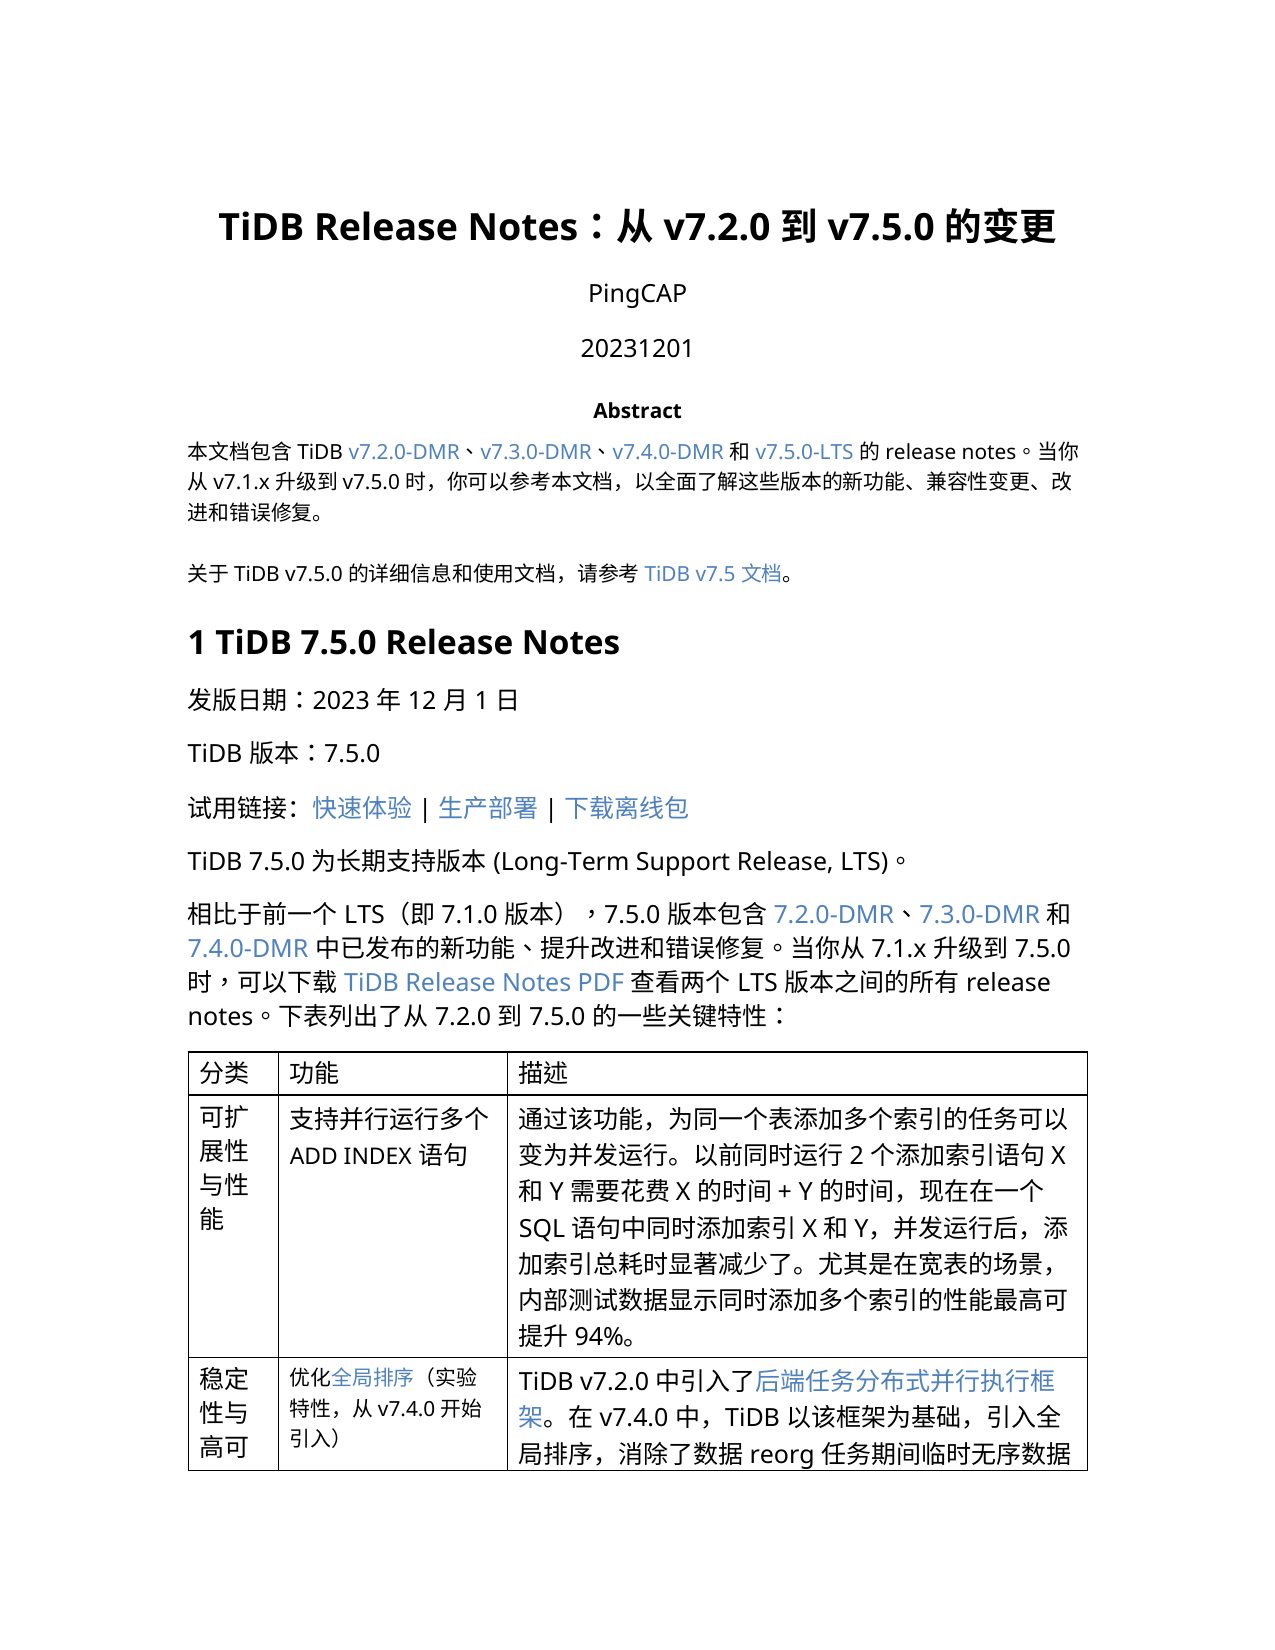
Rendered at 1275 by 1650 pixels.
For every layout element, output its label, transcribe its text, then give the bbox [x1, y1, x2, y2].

table_cell 可扩展性与性能 [189, 1096, 278, 1357]
title TiDB Release Notes：从 v7.2.0 到 v7.5.0 的变更 [187, 200, 1087, 251]
text 本文档包含 TiDB v7.2.0-DMR、v7.3.0-DMR、v7.4.0-DMR 和 v7.5.0-LTS 的 release notes。当你从 v7.1.x 升级到 v7.5.0 时，你可以参考本文档，以全面了解这些版本的新功能、兼容性变更、改进和错误修复。 [187, 435, 1087, 526]
table_header 功能 [279, 1053, 507, 1094]
text TiDB 7.5.0 为长期支持版本 (Long-Term Support Release, LTS)。 [187, 843, 1087, 878]
table_cell 优化全局排序（实验特性，从 v7.4.0 开始引入） [279, 1358, 507, 1470]
subtitle TiDB 7.5.0 Release Notes [187, 619, 1087, 664]
title Abstract [187, 396, 1087, 425]
table_cell 支持并行运行多个 ADD INDEX 语句 [279, 1096, 507, 1357]
table_header 描述 [508, 1053, 1087, 1094]
text 关于 TiDB v7.5.0 的详细信息和使用文档，请参考 TiDB v7.5 文档。 [187, 557, 1087, 587]
table_cell 通过该功能，为同一个表添加多个索引的任务可以变为并发运行。以前同时运行 2 个添加索引语句 X 和 Y 需要花费 X 的时间 + Y 的时间，现在在一个 SQL 语句中同时添加索引 X 和 Y，并发运行后，添加索引总耗时显著减少了。尤其是在宽表的场景，内部测试数据显示同时添加多个索引的性能最高可提升 94%。 [508, 1096, 1087, 1357]
text 相比于前一个 LTS（即 7.1.0 版本），7.5.0 版本包含 7.2.0-DMR、7.3.0-DMR 和 7.4.0-DMR 中已发布的新功能、提升改进和错误修复。当你从 7.1.x 升级到 7.5.0 时，可以下载 TiDB Release Notes PDF 查看两个 LTS 版本之间的所有 release notes。下表列出了从 7.2.0 到 7.5.0 的一些关键特性： [187, 896, 1087, 1033]
table_cell 稳定性与高可用 [189, 1358, 278, 1470]
text TiDB 版本：7.5.0 [187, 736, 1087, 770]
text 发版日期：2023 年 12 月 1 日 [187, 683, 1087, 717]
text 试用链接：快速体验 | 生产部署 | 下载离线包 [187, 788, 1087, 825]
table_header 分类 [189, 1053, 278, 1094]
text PingCAP [187, 276, 1087, 310]
text 20231201 [187, 331, 1087, 365]
